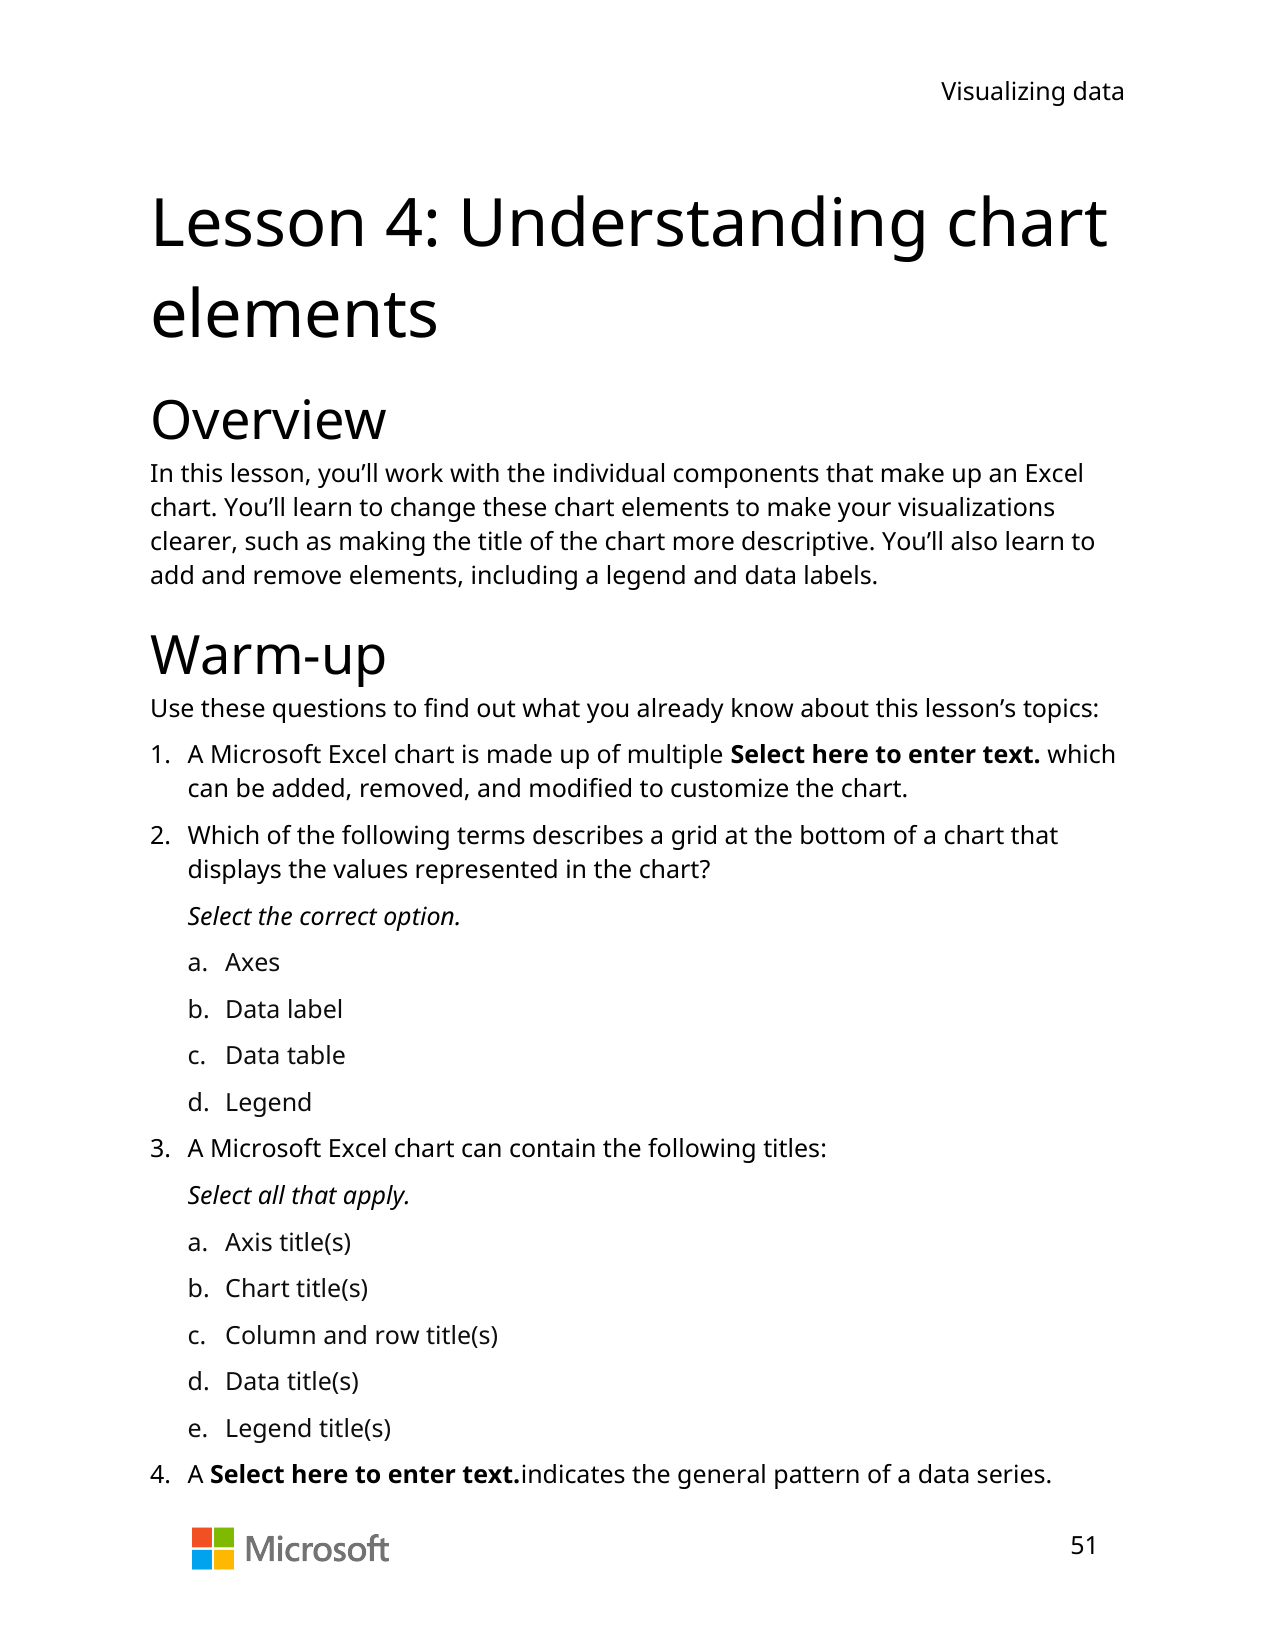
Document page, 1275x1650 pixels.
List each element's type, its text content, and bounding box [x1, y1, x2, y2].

picture [150, 1520, 431, 1576]
list Legend title(s) [187, 1410, 1125, 1444]
list Axis title(s) [187, 1224, 1125, 1258]
list Column and row title(s) [187, 1317, 1125, 1351]
subtitle Lesson 4: Understanding chart elements [150, 175, 1125, 357]
list Data label [187, 991, 1125, 1025]
list A Microsoft Excel chart is made up of multiple which can be added, removed, and modified to customize the chart. [150, 737, 1125, 805]
list Data table [187, 1038, 1125, 1072]
text In this lesson, you’ll work with the individual components that make up an Excel chart. You’ll learn to change these chart elements to make your visualizations clearer, such as making the title of the chart more descriptive. You’ll also learn to add and remove elements, including a legend and data labels. [150, 455, 1125, 592]
list A Microsoft Excel chart can contain the following titles: [150, 1131, 1125, 1165]
text Select the correct option. [187, 898, 1125, 932]
list Axes [187, 945, 1125, 979]
list Which of the following terms describes a grid at the bottom of a chart that displays the values represented in the chart? [150, 818, 1125, 886]
list Data title(s) [187, 1364, 1125, 1398]
subtitle Overview [150, 382, 1125, 455]
list A indicates the general pattern of a data series. [150, 1457, 1125, 1491]
subtitle Warm-up [150, 617, 1125, 690]
text Select all that apply. [187, 1178, 1125, 1212]
text Use these questions to find out what you already know about this lesson’s topics: [150, 690, 1125, 724]
list Chart title(s) [187, 1271, 1125, 1305]
list Legend [187, 1084, 1125, 1118]
